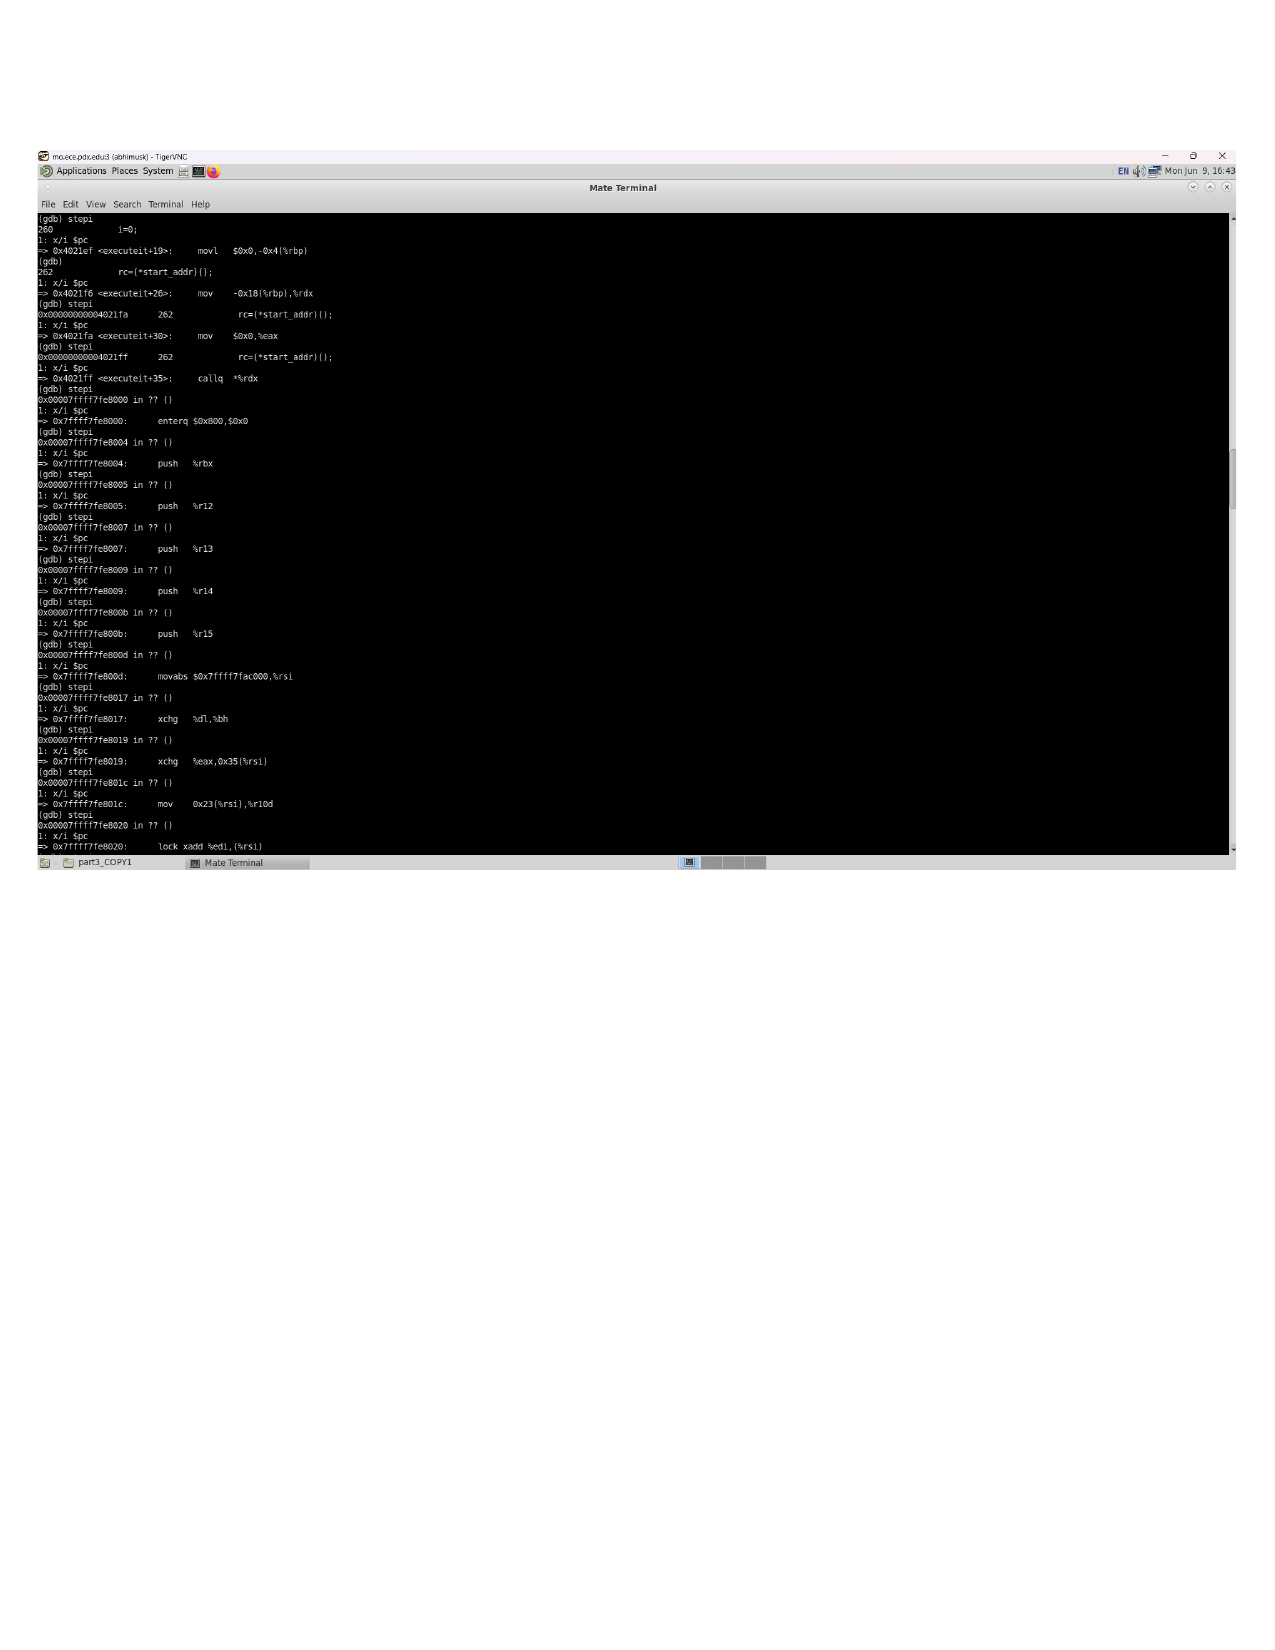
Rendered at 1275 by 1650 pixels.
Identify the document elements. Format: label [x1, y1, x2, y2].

picture [37, 150, 1237, 870]
